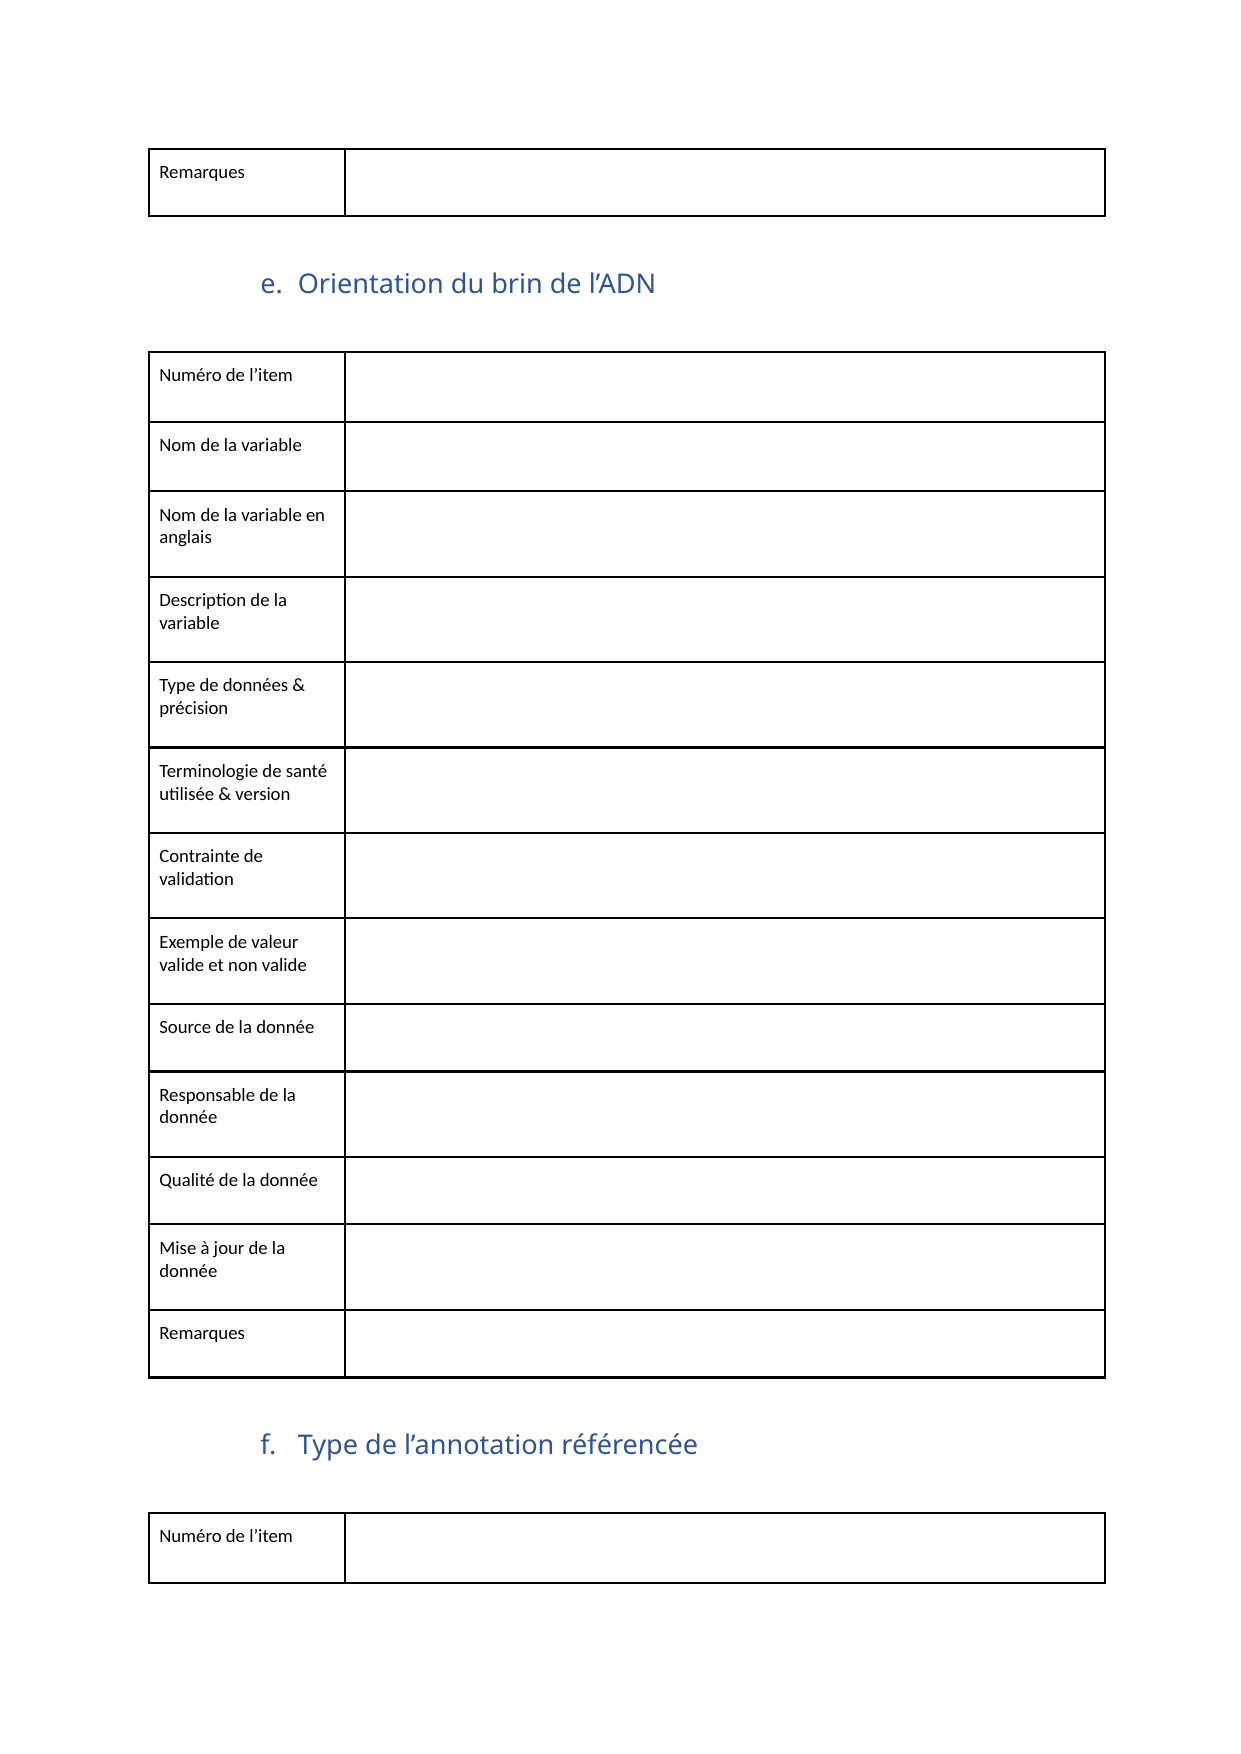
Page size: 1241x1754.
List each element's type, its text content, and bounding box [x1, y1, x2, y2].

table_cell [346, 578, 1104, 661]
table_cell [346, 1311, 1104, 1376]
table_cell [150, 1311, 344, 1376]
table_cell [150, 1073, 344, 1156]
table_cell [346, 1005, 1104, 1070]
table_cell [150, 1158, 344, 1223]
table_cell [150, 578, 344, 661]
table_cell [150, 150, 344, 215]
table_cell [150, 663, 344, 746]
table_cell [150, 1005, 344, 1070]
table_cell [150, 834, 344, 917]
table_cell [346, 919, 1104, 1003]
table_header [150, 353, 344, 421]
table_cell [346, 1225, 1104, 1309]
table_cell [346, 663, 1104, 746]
subtitle Orientation du brin de l’ADN [260, 264, 1093, 301]
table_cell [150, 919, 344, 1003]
subtitle Type de l’annotation référencée [260, 1425, 1093, 1462]
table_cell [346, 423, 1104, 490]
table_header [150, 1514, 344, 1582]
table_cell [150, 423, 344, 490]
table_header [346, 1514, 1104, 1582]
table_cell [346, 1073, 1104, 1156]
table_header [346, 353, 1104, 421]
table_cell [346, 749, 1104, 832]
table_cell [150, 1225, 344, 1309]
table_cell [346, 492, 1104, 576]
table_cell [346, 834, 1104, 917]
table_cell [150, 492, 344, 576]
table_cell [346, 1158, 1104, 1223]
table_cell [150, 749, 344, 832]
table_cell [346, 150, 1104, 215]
